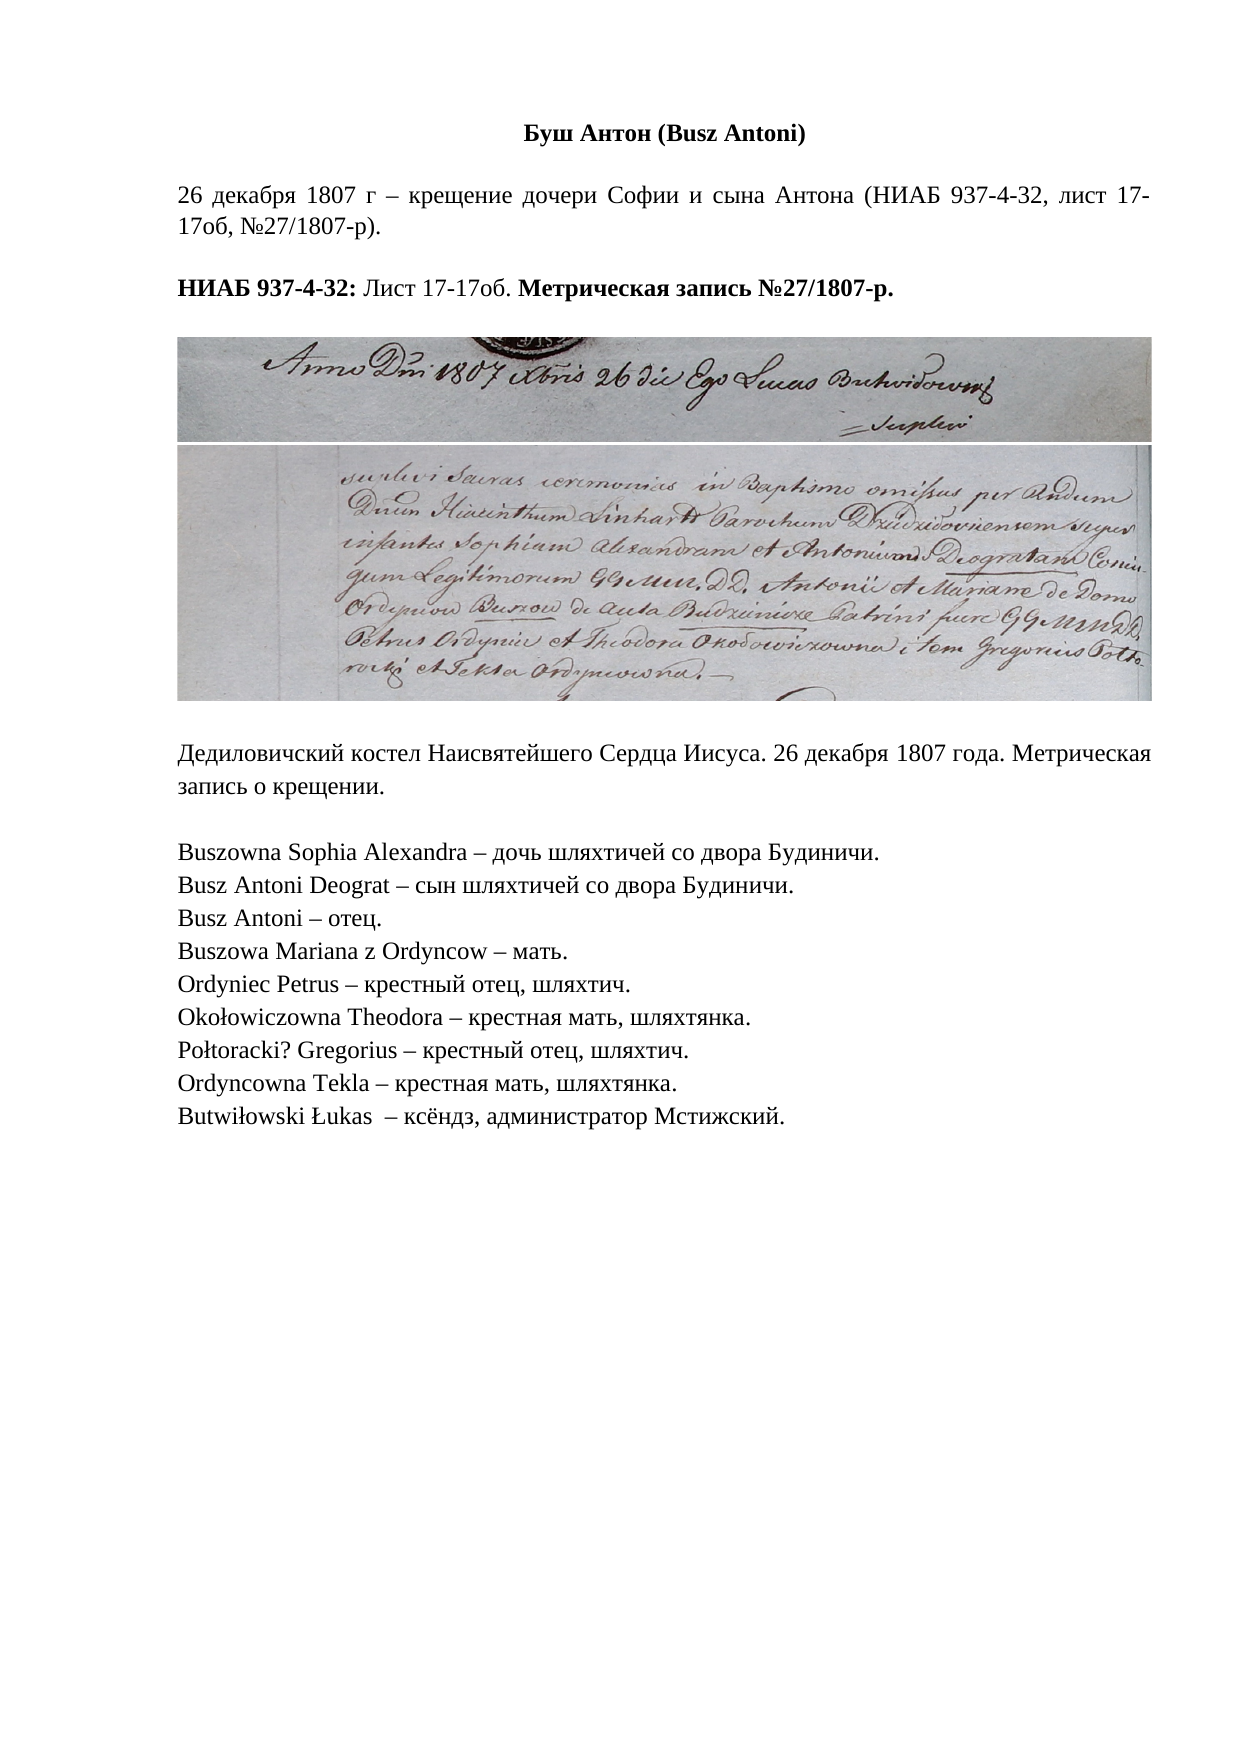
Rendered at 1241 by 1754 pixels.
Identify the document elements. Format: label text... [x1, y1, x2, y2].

text 26 декабря 1807 г – крещение дочери Софии и сына Антона (НИАБ 937-4-32, лист 17-17об, №27/1807-р). [177, 180, 1152, 240]
text Buszowna Sophia Alexandra – дочь шляхтичей со двора Будиничи. [177, 837, 1152, 866]
picture [177, 445, 1152, 701]
text Ordyncowna Tekla – крестная мать, шляхтянка. [177, 1068, 1152, 1097]
picture [177, 337, 1152, 442]
text Okołowiczowna Theodora – крестная мать, шляхтянка. [177, 1002, 1152, 1031]
text Busz Antoni Deograt – сын шляхтичей со двора Будиничи. [177, 870, 1152, 899]
text Дедиловичский костел Наисвятейшего Сердца Иисуса. 26 декабря 1807 года. Метрическая запись о крещении. [177, 738, 1152, 799]
text Połtoracki? Gregorius – крестный отец, шляхтич. [177, 1035, 1152, 1064]
text НИАБ 937-4-32: Лист 17-17об. Метрическая запись №27/1807-р. [177, 273, 1152, 302]
text Ordyniec Petrus – крестный отец, шляхтич. [177, 969, 1152, 998]
text Butwiłowski Łukas – ксёндз, администратор Мстижский. [177, 1101, 1152, 1130]
text Buszowa Mariana z Ordyncow – мать. [177, 936, 1152, 965]
text Буш Антон (Busz Antoni) [177, 118, 1152, 147]
text Busz Antoni – отец. [177, 903, 1152, 932]
